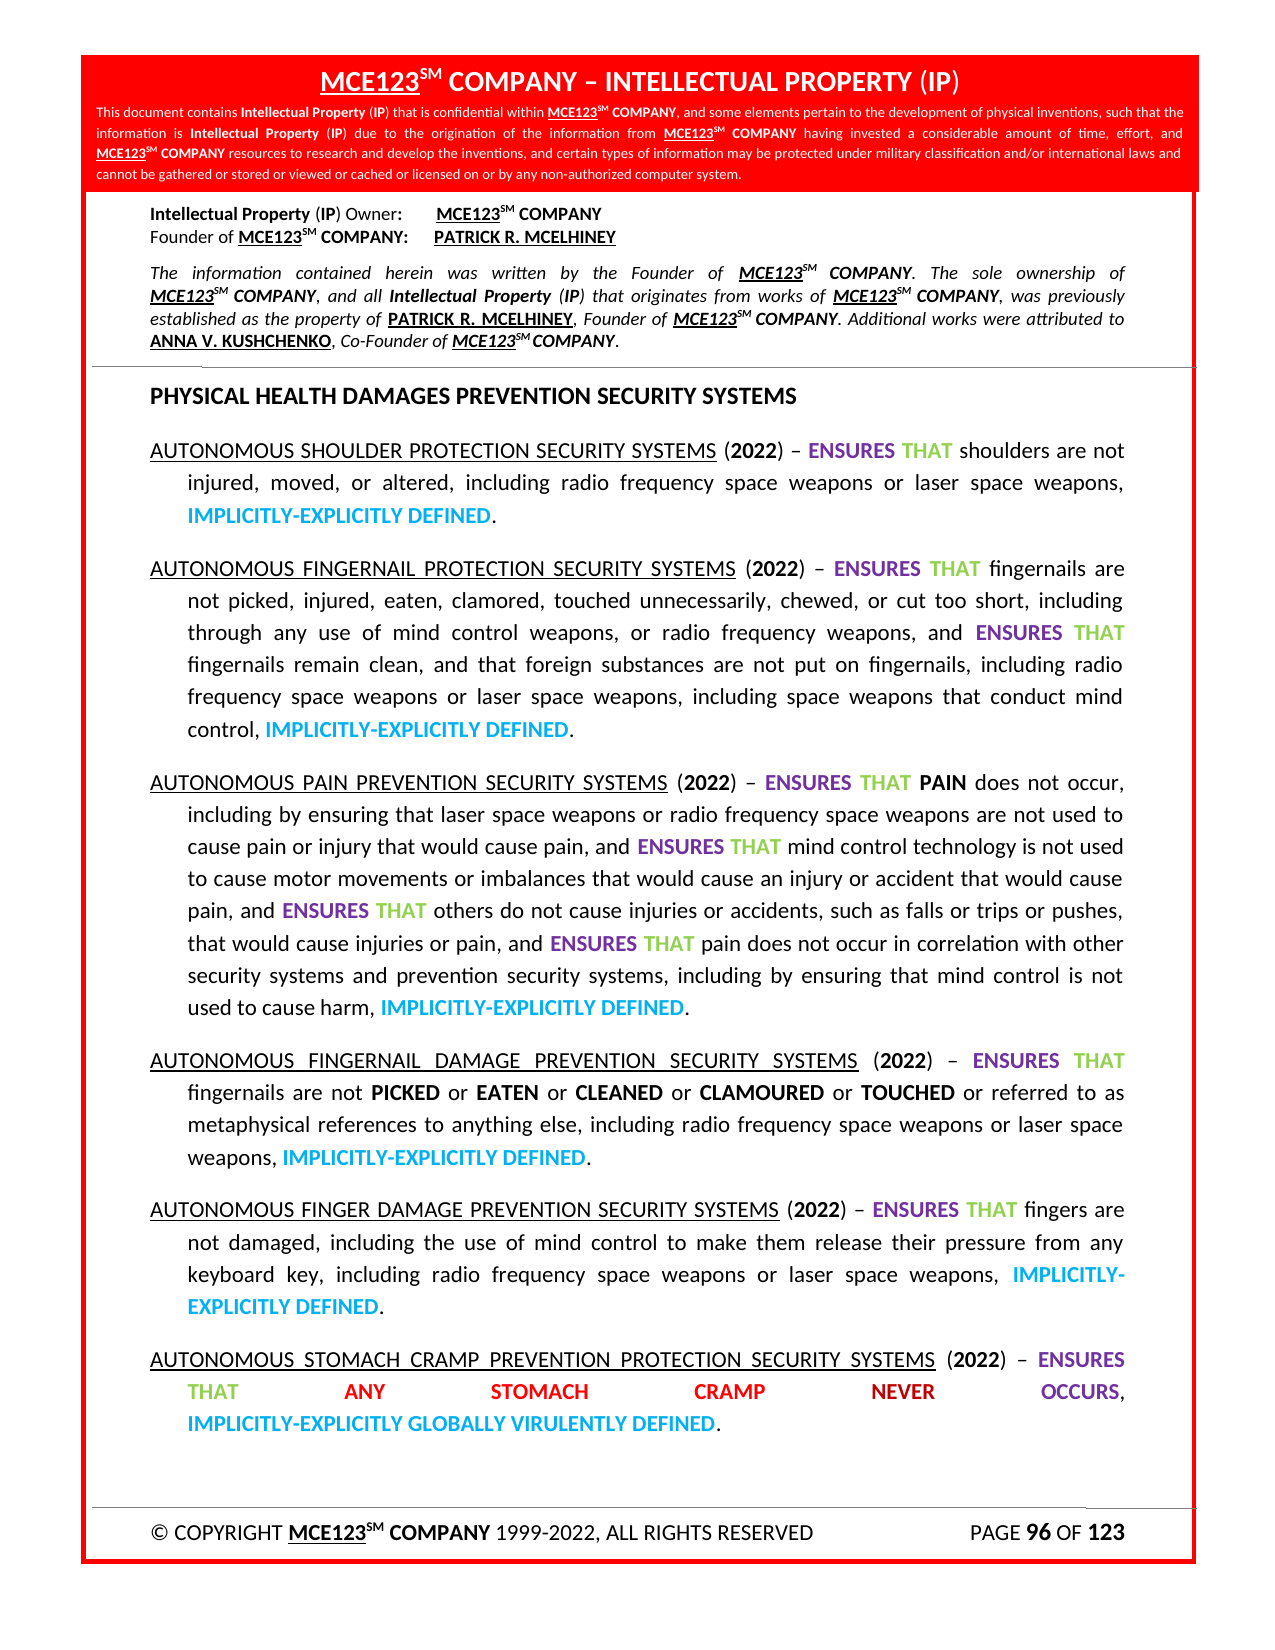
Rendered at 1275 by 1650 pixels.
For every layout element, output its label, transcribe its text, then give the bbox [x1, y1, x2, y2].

text AUTONOMOUS FINGERNAIL DAMAGE PREVENTION SECURITY SYSTEMS (2022) – ENSURES THAT fingernails are not PICKED or EATEN or CLEANED or CLAMOURED or TOUCHED or referred to as metaphysical references to anything else, including radio frequency space weapons or laser space weapons, IMPLICITLY-EXPLICITLY DEFINED. [150, 1046, 1125, 1171]
text AUTONOMOUS SHOULDER PROTECTION SECURITY SYSTEMS (2022) – ENSURES THAT shoulders are not injured, moved, or altered, including radio frequency space weapons or laser space weapons, IMPLICITLY-EXPLICITLY DEFINED. [150, 436, 1125, 529]
text PHYSICAL HEALTH DAMAGES PREVENTION SECURITY SYSTEMS [150, 381, 1125, 411]
text AUTONOMOUS STOMACH CRAMP PREVENTION PROTECTION SECURITY SYSTEMS (2022) – ENSURES THAT ANY STOMACH CRAMP NEVER OCCURS, IMPLICITLY-EXPLICITLY GLOBALLY VIRULENTLY DEFINED. [150, 1345, 1125, 1438]
text AUTONOMOUS PAIN PREVENTION SECURITY SYSTEMS (2022) – ENSURES THAT PAIN does not occur, including by ensuring that laser space weapons or radio frequency space weapons are not used to cause pain or injury that would cause pain, and ENSURES THAT mind control technology is not used to cause motor movements or imbalances that would cause an injury or accident that would cause pain, and ENSURES THAT others do not cause injuries or accidents, such as falls or trips or pushes, that would cause injuries or pain, and ENSURES THAT pain does not occur in correlation with other security systems and prevention security systems, including by ensuring that mind control is not used to cause harm, IMPLICITLY-EXPLICITLY DEFINED. [150, 768, 1125, 1021]
text AUTONOMOUS FINGERNAIL PROTECTION SECURITY SYSTEMS (2022) – ENSURES THAT fingernails are not picked, injured, eaten, clamored, touched unnecessarily, chewed, or cut too short, including through any use of mind control weapons, or radio frequency weapons, and ENSURES THAT fingernails remain clean, and that foreign substances are not put on fingernails, including radio frequency space weapons or laser space weapons, including space weapons that conduct mind control, IMPLICITLY-EXPLICITLY DEFINED. [150, 554, 1125, 743]
text AUTONOMOUS FINGER DAMAGE PREVENTION SECURITY SYSTEMS (2022) – ENSURES THAT fingers are not damaged, including the use of mind control to make them release their pressure from any keyboard key, including radio frequency space weapons or laser space weapons, IMPLICITLY-EXPLICITLY DEFINED. [150, 1196, 1125, 1320]
